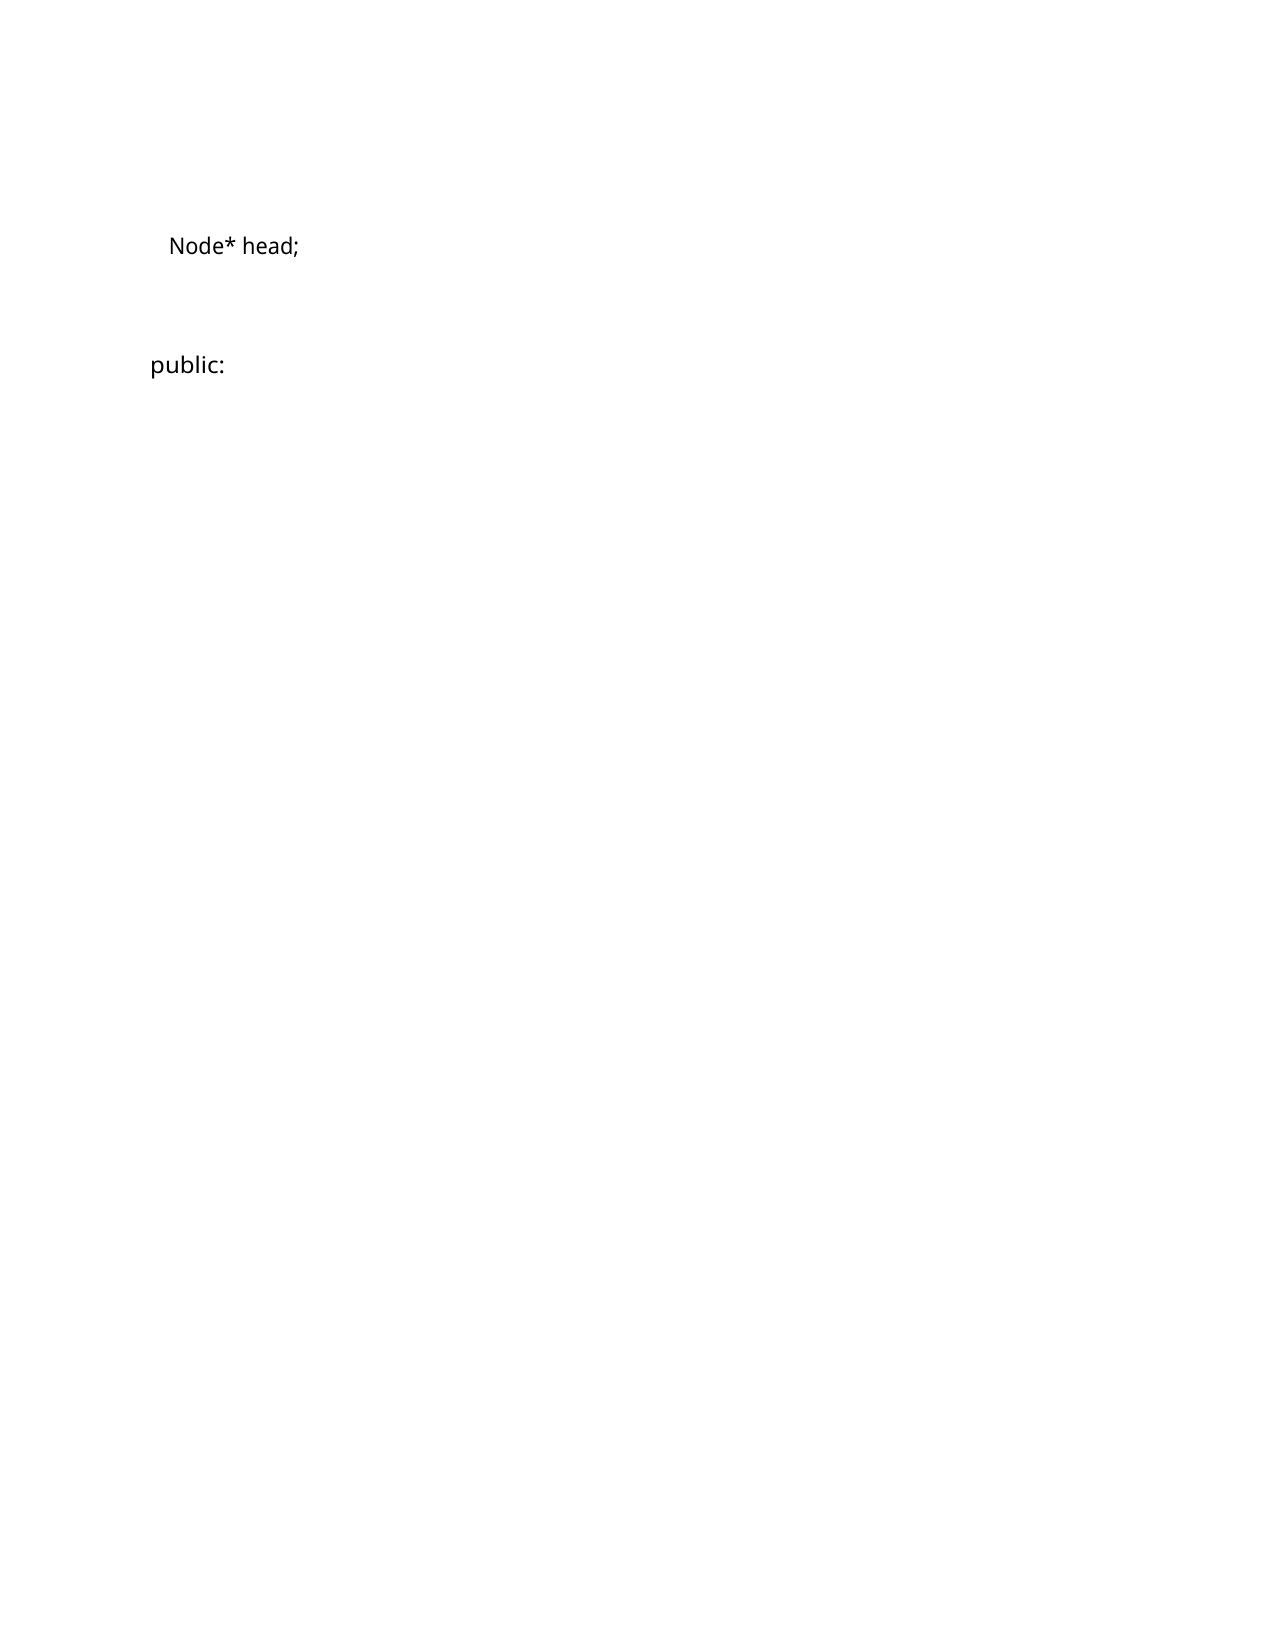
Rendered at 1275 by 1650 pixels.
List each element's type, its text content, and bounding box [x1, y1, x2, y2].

text public: [150, 349, 1117, 381]
text Node* head; [169, 230, 1117, 261]
